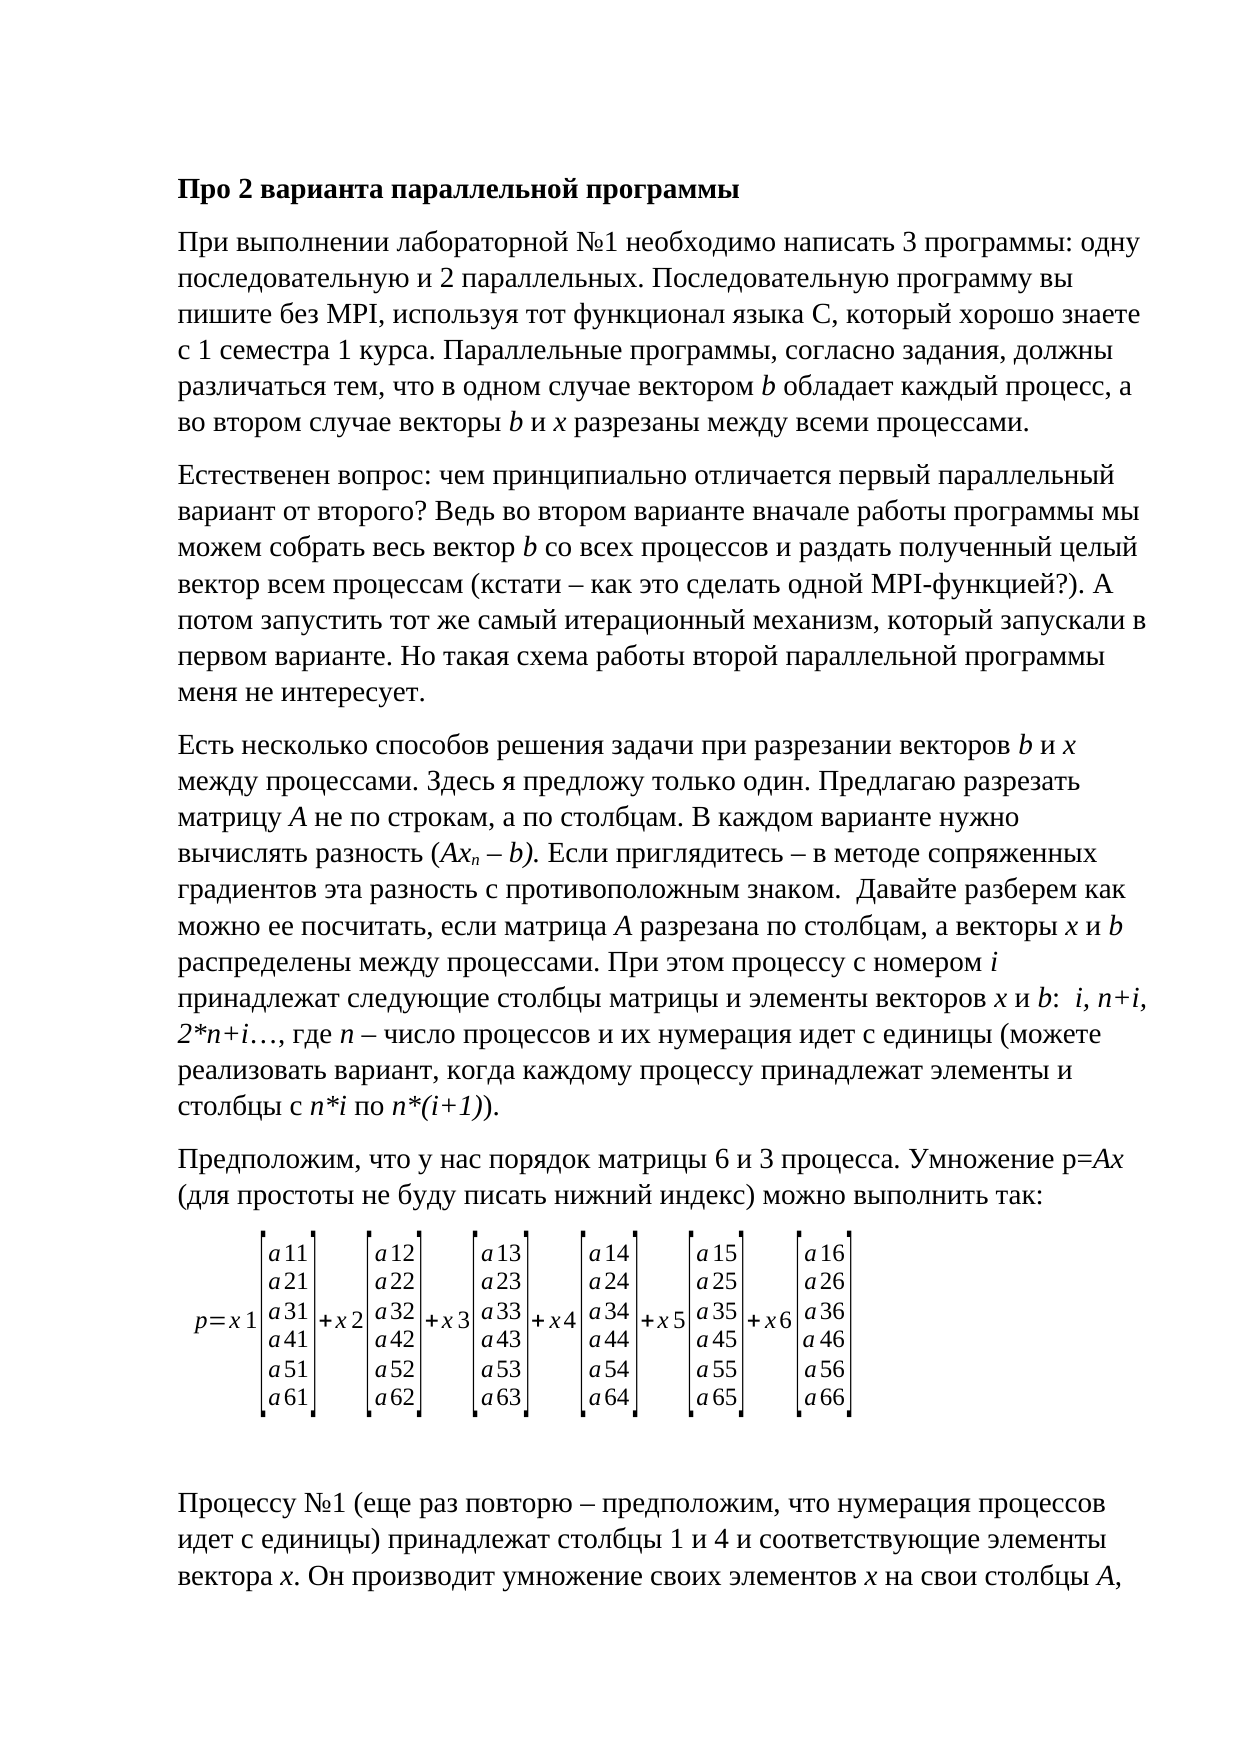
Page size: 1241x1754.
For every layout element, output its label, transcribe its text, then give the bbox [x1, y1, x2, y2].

text Про 2 варианта параллельной программы [177, 171, 1152, 204]
text Предположим, что у нас порядок матрицы 6 и 3 процесса. Умножение p=Ax (для простоты не буду писать нижний индекс) можно выполнить так: [177, 1141, 1152, 1211]
text Есть несколько способов решения задачи при разрезании векторов b и x между процессами. Здесь я предложу только один. Предлагаю разрезать матрицу A не по строкам, а по столбцам. В каждом варианте нужно вычислять разность (Axn – b). Если приглядитесь – в методе сопряженных градиентов эта разность с противоположным знаком. Давайте разберем как можно ее посчитать, если матрица A разрезана по столбцам, а векторы x и b распределены между процессами. При этом процессу с номером i принадлежат следующие столбцы матрицы и элементы векторов x и b: i, n+i, 2*n+i…, где n – число процессов и их нумерация идет с единицы (можете реализовать вариант, когда каждому процессу принадлежат элементы и столбцы с n*i по n*(i+1)). [177, 727, 1152, 1122]
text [177, 1485, 1152, 1591]
text Естественен вопрос: чем принципиально отличается первый параллельный вариант от второго? Ведь во втором варианте вначале работы программы мы можем собрать весь вектор b со всех процессов и раздать полученный целый вектор всем процессам (кстати – как это сделать одной MPI-функцией?). А потом запустить тот же самый итерационный механизм, который запускали в первом варианте. Но такая схема работы второй параллельной программы меня не интересует. [177, 457, 1152, 708]
text При выполнении лабораторной №1 необходимо написать 3 программы: одну последовательную и 2 параллельных. Последовательную программу вы пишите без MPI, используя тот функционал языка C, который хорошо знаете с 1 семестра 1 курса. Параллельные программы, согласно задания, должны различаться тем, что в одном случае вектором b обладает каждый процесс, а во втором случае векторы b и x разрезаны между всеми процессами. [177, 224, 1152, 438]
